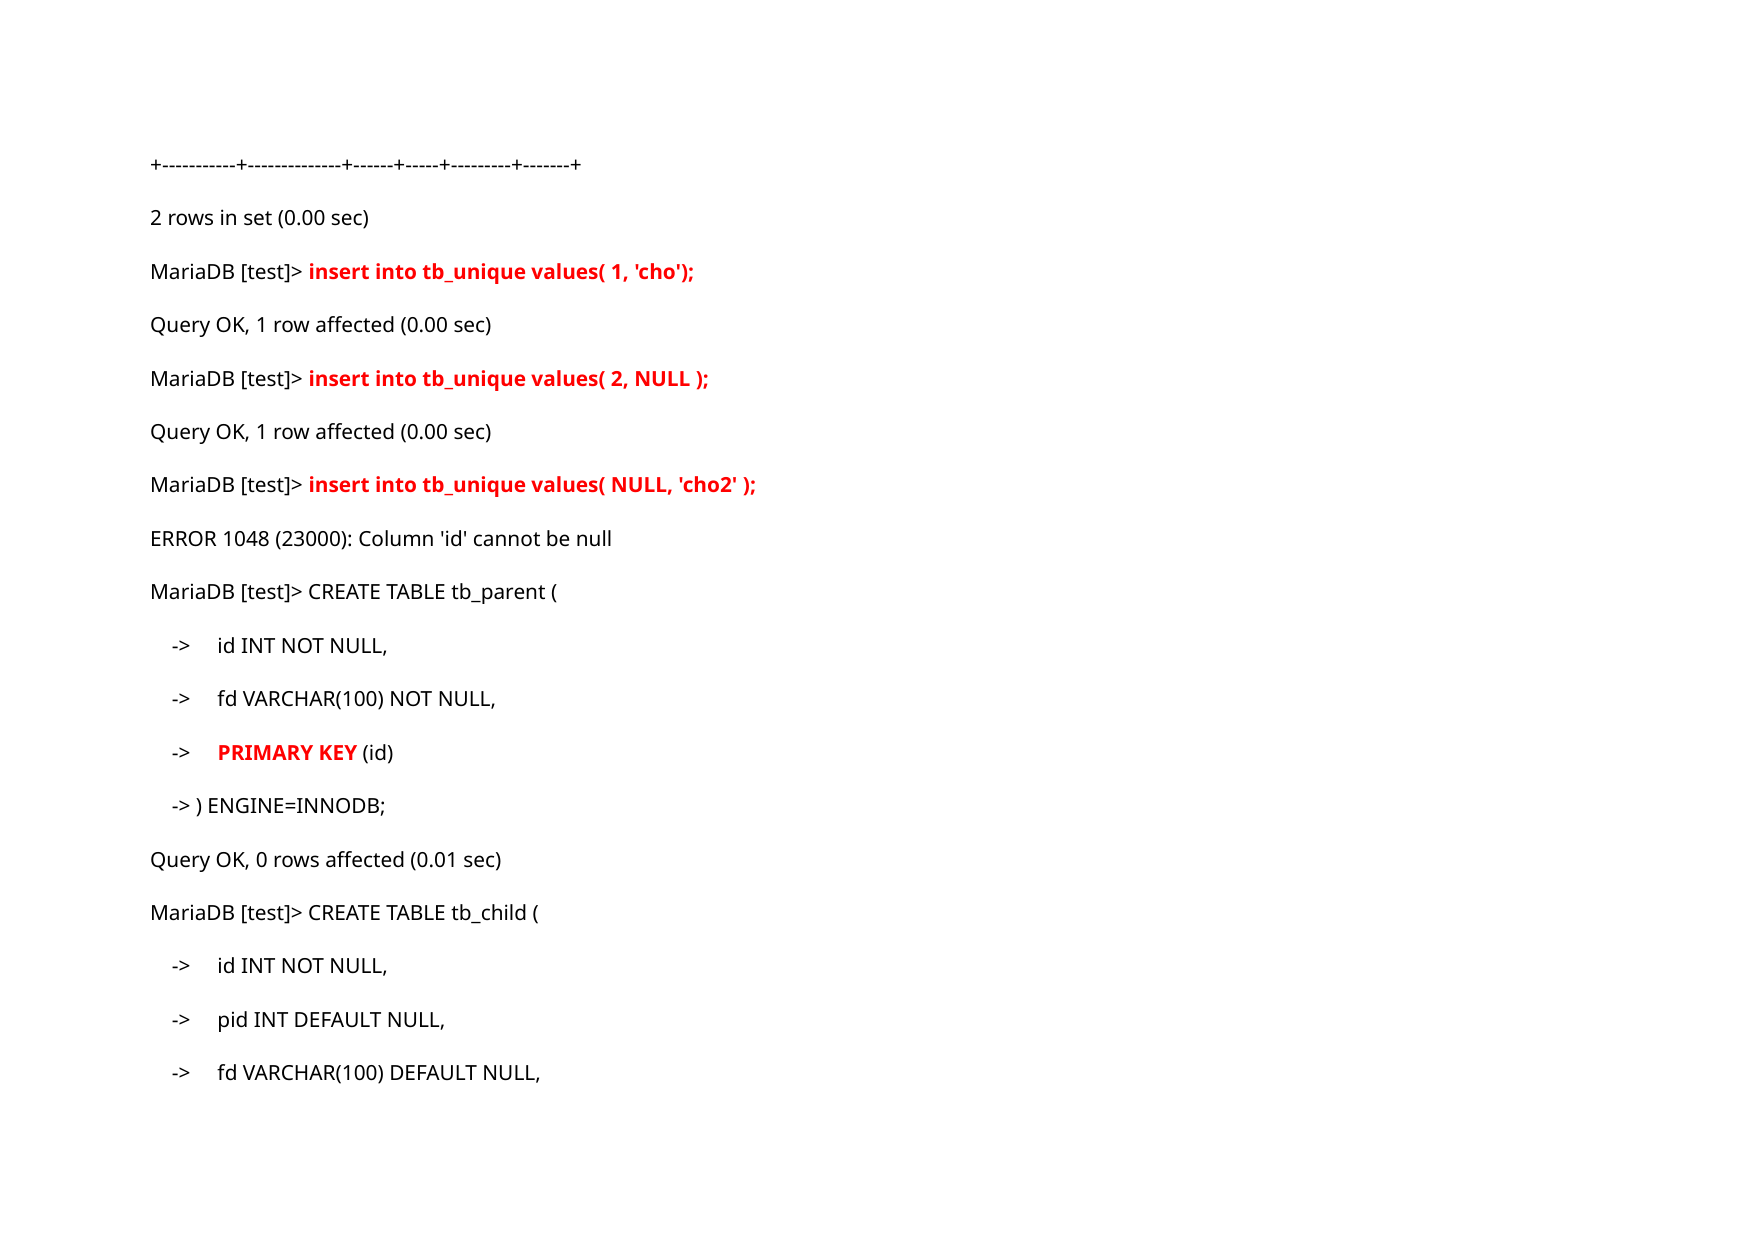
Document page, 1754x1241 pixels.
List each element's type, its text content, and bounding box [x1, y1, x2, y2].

text MariaDB [test]> CREATE TABLE tb_parent ( [150, 577, 1577, 606]
text -> ) ENGINE=INNODB; [150, 791, 1577, 820]
text -> pid INT DEFAULT NULL, [150, 1005, 1577, 1033]
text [150, 150, 1577, 178]
text 2 rows in set (0.00 sec) [150, 203, 1577, 232]
text MariaDB [test]> insert into tb_unique values( NULL, 'cho2' ); [150, 471, 1577, 499]
text MariaDB [test]> insert into tb_unique values( 2, NULL ); [150, 364, 1577, 392]
text Query OK, 0 rows affected (0.01 sec) [150, 845, 1577, 873]
text MariaDB [test]> CREATE TABLE tb_child ( [150, 898, 1577, 927]
text ERROR 1048 (23000): Column 'id' cannot be null [150, 524, 1577, 552]
text -> fd VARCHAR(100) DEFAULT NULL, [150, 1058, 1577, 1087]
text Query OK, 1 row affected (0.00 sec) [150, 310, 1577, 339]
text Query OK, 1 row affected (0.00 sec) [150, 417, 1577, 446]
text -> PRIMARY KEY (id) [150, 738, 1577, 766]
text -> fd VARCHAR(100) NOT NULL, [150, 684, 1577, 713]
text -> id INT NOT NULL, [150, 631, 1577, 659]
text MariaDB [test]> insert into tb_unique values( 1, 'cho'); [150, 257, 1577, 285]
text -> id INT NOT NULL, [150, 952, 1577, 980]
